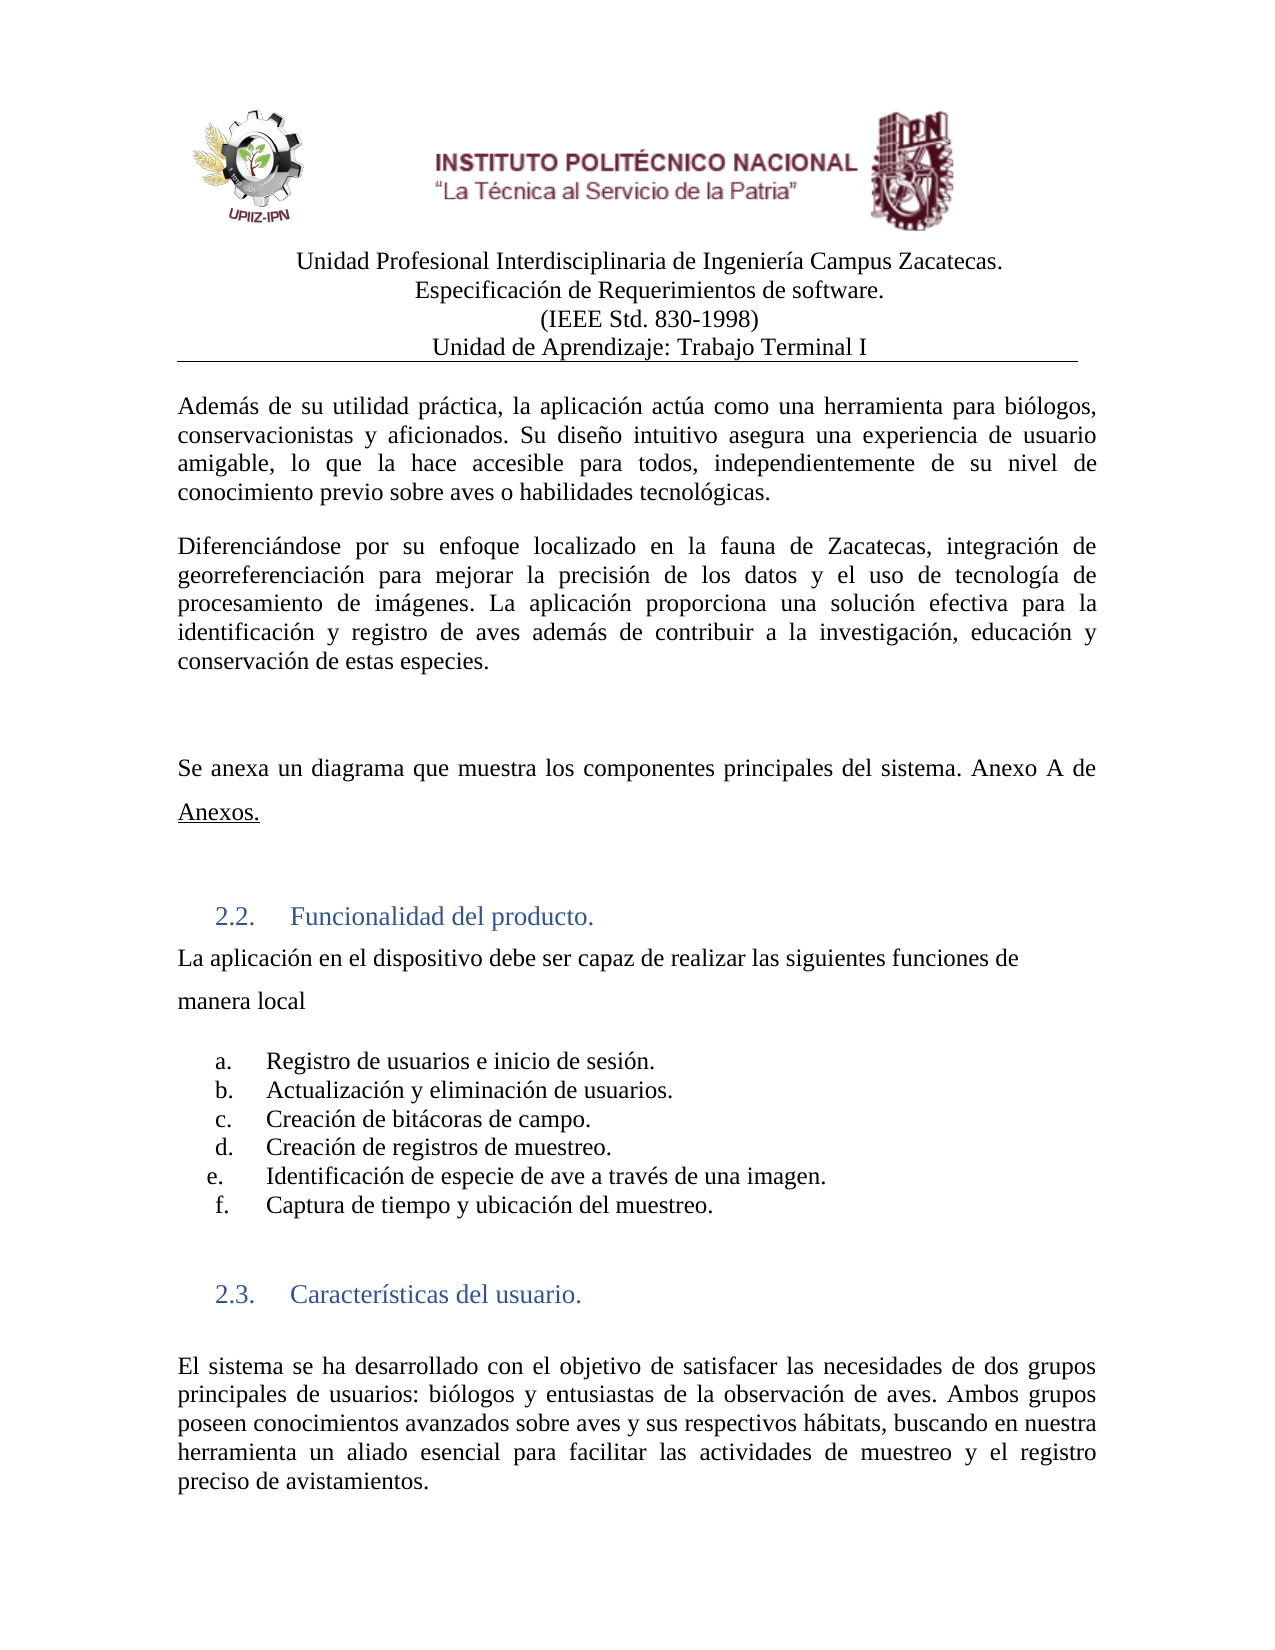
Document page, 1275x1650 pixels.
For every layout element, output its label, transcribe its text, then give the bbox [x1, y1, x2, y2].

list Actualización y eliminación de usuarios. [215, 1075, 1098, 1104]
text Además de su utilidad práctica, la aplicación actúa como una herramienta para biólogos, conservacionistas y aficionados. Su diseño intuitivo asegura una experiencia de usuario amigable, lo que la hace accesible para todos, independientemente de su nivel de conocimiento previo sobre aves o habilidades tecnológicas. [177, 391, 1098, 506]
picture [188, 102, 312, 228]
picture [426, 102, 957, 247]
list Registro de usuarios e inicio de sesión. [215, 1046, 1098, 1075]
list Creación de bitácoras de campo. [215, 1104, 1098, 1132]
text Se anexa un diagrama que muestra los componentes principales del sistema. Anexo A de Anexos. [177, 753, 1098, 825]
text Diferenciándose por su enfoque localizado en la fauna de Zacatecas, integración de georreferenciación para mejorar la precisión de los datos y el uso de tecnología de procesamiento de imágenes. La aplicación proporciona una solución efectiva para la identificación y registro de aves además de contribuir a la investigación, educación y conservación de estas especies. [177, 531, 1098, 675]
text La aplicación en el dispositivo debe ser capaz de realizar las siguientes funciones de manera local [177, 943, 1098, 1015]
subtitle Características del usuario. [215, 1278, 1098, 1309]
subtitle Funcionalidad del producto. [215, 899, 1098, 931]
list Captura de tiempo y ubicación del muestreo. [215, 1190, 1098, 1219]
list Creación de registros de muestreo. [215, 1132, 1098, 1161]
text El sistema se ha desarrollado con el objetivo de satisfacer las necesidades de dos grupos principales de usuarios: biólogos y entusiastas de la observación de aves. Ambos grupos poseen conocimientos avanzados sobre aves y sus respectivos hábitats, buscando en nuestra herramienta un aliado esencial para facilitar las actividades de muestreo y el registro preciso de avistamientos. [177, 1351, 1098, 1494]
list Identificación de especie de ave a través de una imagen. [206, 1161, 1098, 1190]
